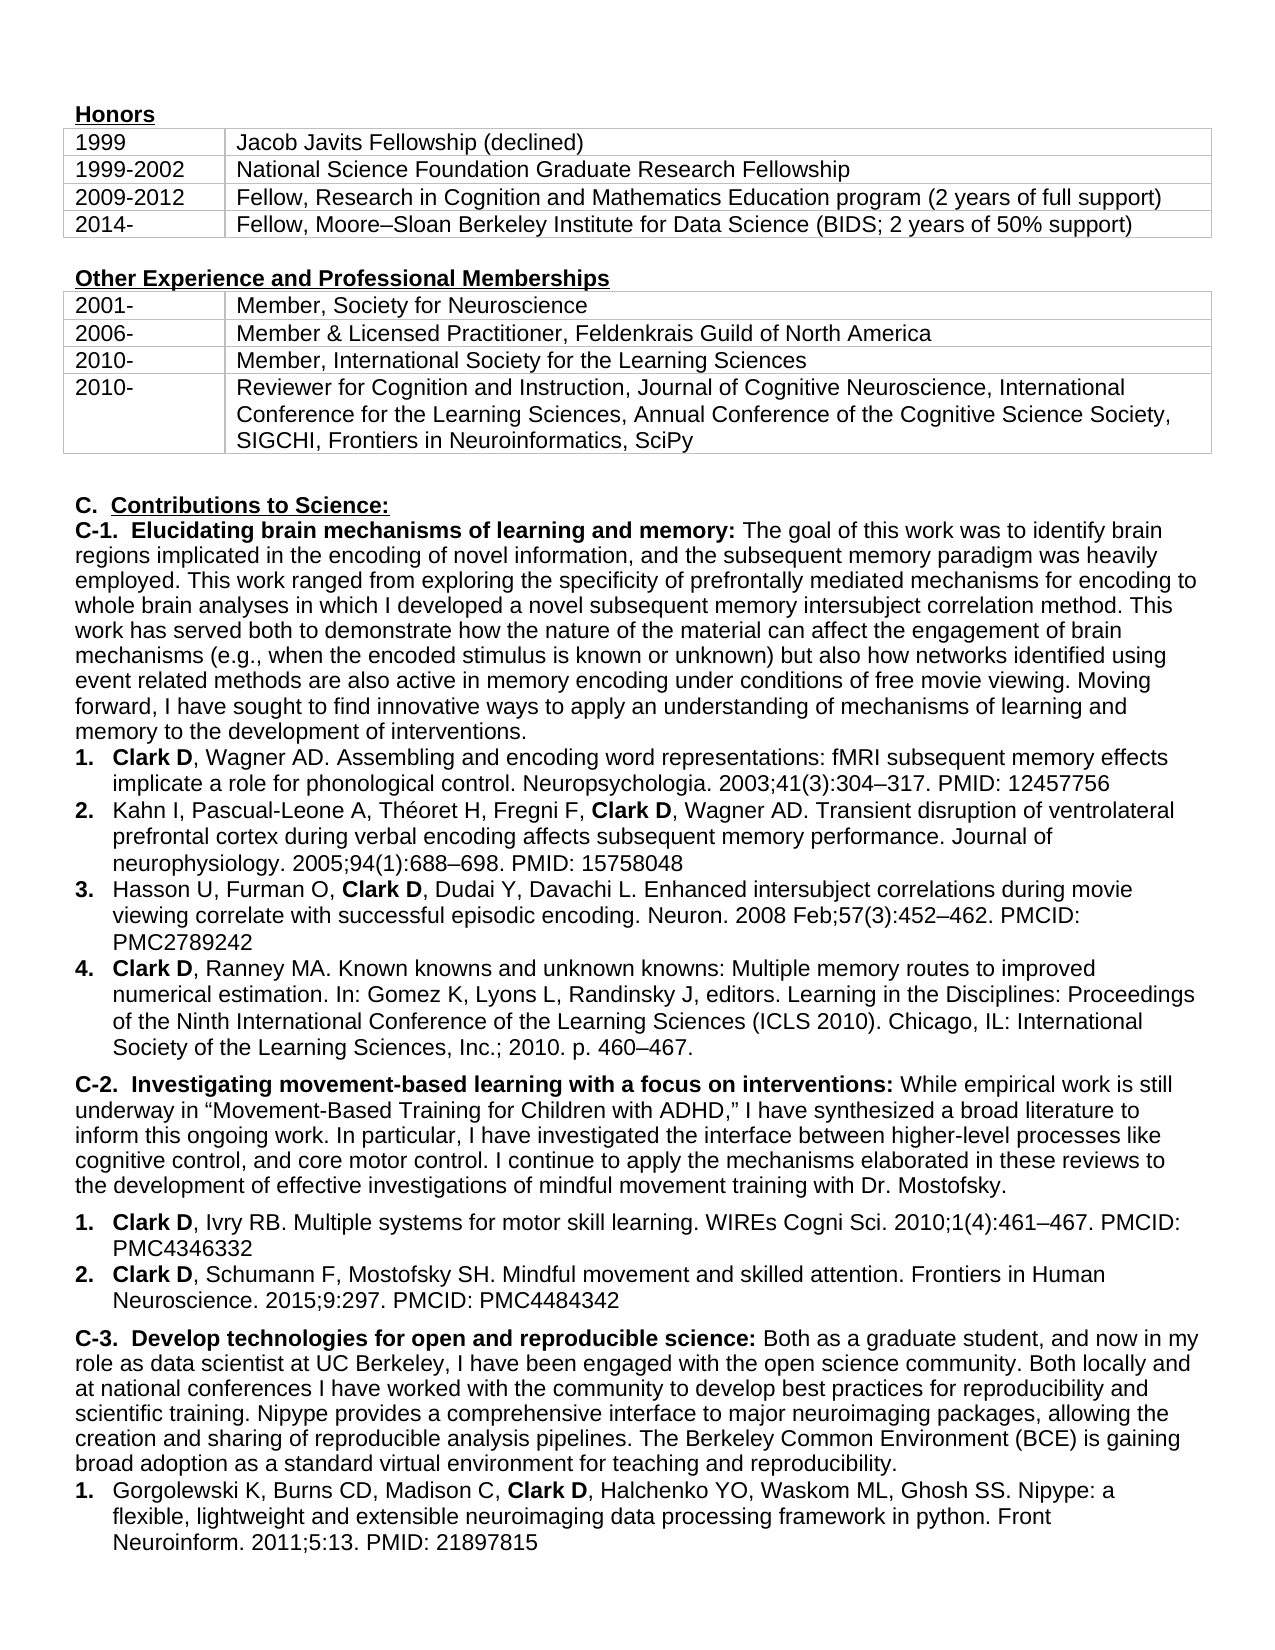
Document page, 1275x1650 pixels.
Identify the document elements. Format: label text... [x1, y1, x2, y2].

subtitle Honors [75, 101, 1200, 128]
text C. Contributions to Science: [75, 493, 1200, 518]
list Hasson U, Furman O, Clark D, Dudai Y, Davachi L. Enhanced intersubject correlations during movie viewing correlate with successful episodic encoding. Neuron. 2008 Feb;57(3):452–462. PMCID: PMC2789242 [75, 876, 1190, 955]
text C-2. Investigating movement-based learning with a focus on interventions: While empirical work is still underway in “Movement-Based Training for Children with ADHD,” I have synthesized a broad literature to inform this ongoing work. In particular, I have investigated the interface between higher-level processes like cognitive control, and core motor control. I continue to apply the mechanisms elaborated in these reviews to the development of effective investigations of mindful movement training with Dr. Mostofsky. [75, 1073, 1200, 1198]
table_cell 2014- [64, 211, 224, 237]
list Clark D, Schumann F, Mostofsky SH. Mindful movement and skilled attention. Frontiers in Human Neuroscience. 2015;9:297. PMCID: PMC4484342 [75, 1261, 1190, 1313]
table_cell 2006- [64, 320, 224, 346]
list Clark D, Ranney MA. Known knowns and unknown knowns: Multiple memory routes to improved numerical estimation. In: Gomez K, Lyons L, Randinsky J, editors. Learning in the Disciplines: Proceedings of the Ninth International Conference of the Learning Sciences (ICLS 2010). Chicago, IL: International Society of the Learning Sciences, Inc.; 2010. p. 460–467. [75, 955, 1200, 1060]
table_cell 2009-2012 [64, 184, 224, 210]
table_cell Fellow, Research in Cognition and Mathematics Education program (2 years of full support) [226, 184, 1211, 210]
table_cell Member, International Society for the Learning Sciences [226, 347, 1211, 373]
table_header 1999 [64, 129, 224, 155]
table_cell 2010- [64, 347, 224, 373]
list Clark D, Wagner AD. Assembling and encoding word representations: fMRI subsequent memory effects implicate a role for phonological control. Neuropsychologia. 2003;41(3):304–317. PMID: 12457756 [75, 744, 1190, 797]
list Gorgolewski K, Burns CD, Madison C, Clark D, Halchenko YO, Waskom ML, Ghosh SS. Nipype: a flexible, lightweight and extensible neuroimaging data processing framework in python. Front Neuroinform. 2011;5:13. PMID: 21897815 [75, 1477, 1190, 1556]
table_cell Reviewer for Cognition and Instruction, Journal of Cognitive Neuroscience, International Conference for the Learning Sciences, Annual Conference of the Cognitive Science Society, SIGCHI, Frontiers in Neuroinformatics, SciPy [226, 374, 1211, 453]
list Clark D, Ivry RB. Multiple systems for motor skill learning. WIREs Cogni Sci. 2010;1(4):461–467. PMCID: PMC4346332 [75, 1211, 1200, 1261]
text C-1. Elucidating brain mechanisms of learning and memory: The goal of this work was to identify brain regions implicated in the encoding of novel information, and the subsequent memory paradigm was heavily employed. This work ranged from exploring the specificity of prefrontally mediated mechanisms for encoding to whole brain analyses in which I developed a novel subsequent memory intersubject correlation method. This work has served both to demonstrate how the nature of the material can affect the engagement of brain mechanisms (e.g., when the encoded stimulus is known or unknown) but also how networks identified using event related methods are also active in memory encoding under conditions of free movie viewing. Moving forward, I have sought to find innovative ways to apply an understanding of mechanisms of learning and memory to the development of interventions. [75, 518, 1200, 744]
table_header Member, Society for Neuroscience [226, 292, 1211, 318]
table_cell Fellow, Moore–Sloan Berkeley Institute for Data Science (BIDS; 2 years of 50% support) [226, 211, 1211, 237]
table_cell National Science Foundation Graduate Research Fellowship [226, 156, 1211, 182]
table_header Jacob Javits Fellowship (declined) [226, 129, 1211, 155]
subtitle Other Experience and Professional Memberships [75, 265, 1200, 291]
table_header 2001- [64, 292, 224, 318]
table_cell 1999-2002 [64, 156, 224, 182]
text C-3. Develop technologies for open and reproducible science: Both as a graduate student, and now in my role as data scientist at UC Berkeley, I have been engaged with the open science community. Both locally and at national conferences I have worked with the community to develop best practices for reproducibility and scientific training. Nipype provides a comprehensive interface to major neuroimaging packages, allowing the creation and sharing of reproducible analysis pipelines. The Berkeley Common Environment (BCE) is gaining broad adoption as a standard virtual environment for teaching and reproducibility. [75, 1326, 1200, 1477]
list Kahn I, Pascual-Leone A, Théoret H, Fregni F, Clark D, Wagner AD. Transient disruption of ventrolateral prefrontal cortex during verbal encoding affects subsequent memory performance. Journal of neurophysiology. 2005;94(1):688–698. PMID: 15758048 [75, 797, 1190, 876]
table_cell Member & Licensed Practitioner, Feldenkrais Guild of North America [226, 320, 1211, 346]
table_cell 2010- [64, 374, 224, 453]
